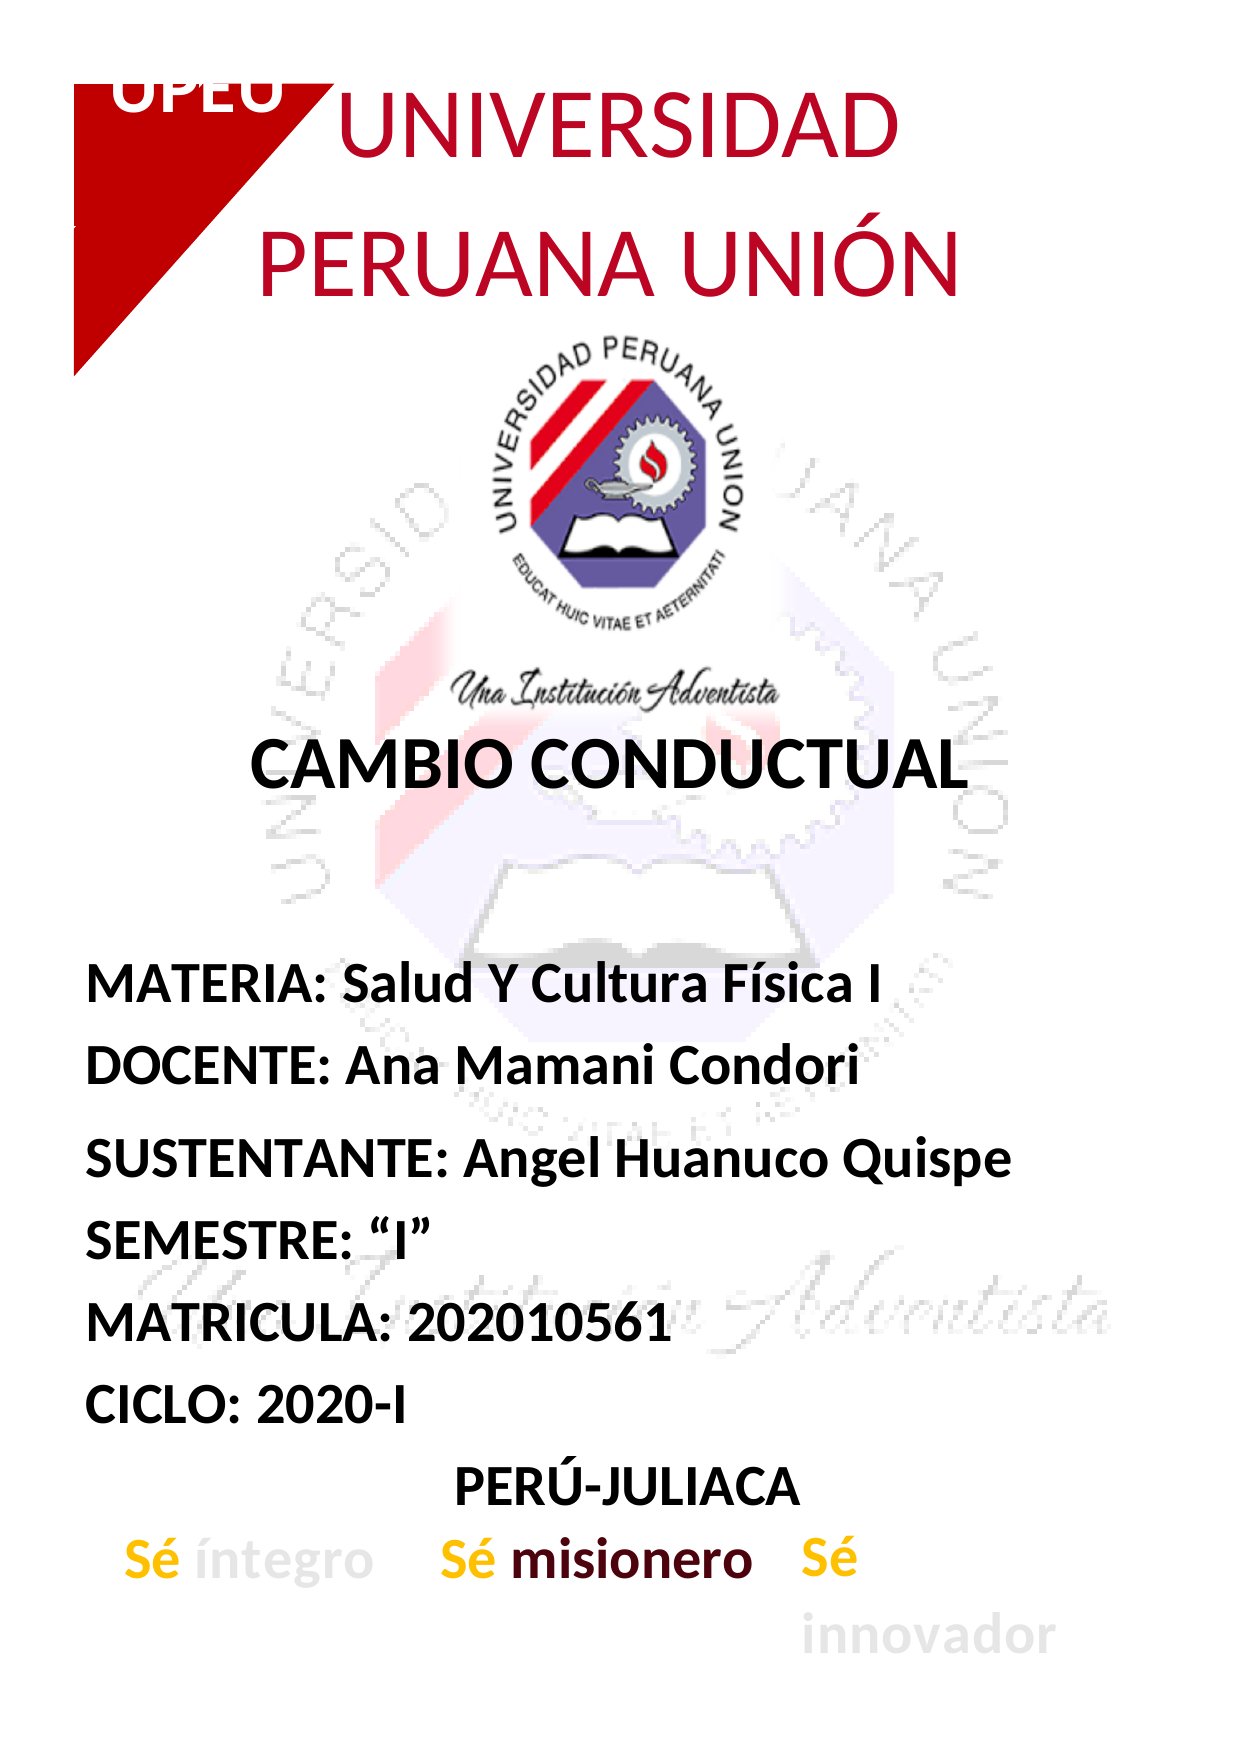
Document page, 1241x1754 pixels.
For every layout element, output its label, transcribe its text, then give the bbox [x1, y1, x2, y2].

text MATRICULA: 202010561 [59, 1285, 1196, 1356]
text SUSTENTANTE: Angel Huanuco Quispe [59, 1121, 1196, 1192]
text CICLO: 2020-I [59, 1367, 1196, 1438]
text MATERIA: Salud Y Cultura Física I [59, 946, 1196, 1017]
text PERÚ-JULIACA [59, 1448, 1196, 1520]
text DOCENTE: Ana Mamani Condori [59, 1027, 1196, 1099]
text SEMESTRE: “I” [59, 1203, 1196, 1274]
picture [454, 335, 776, 707]
